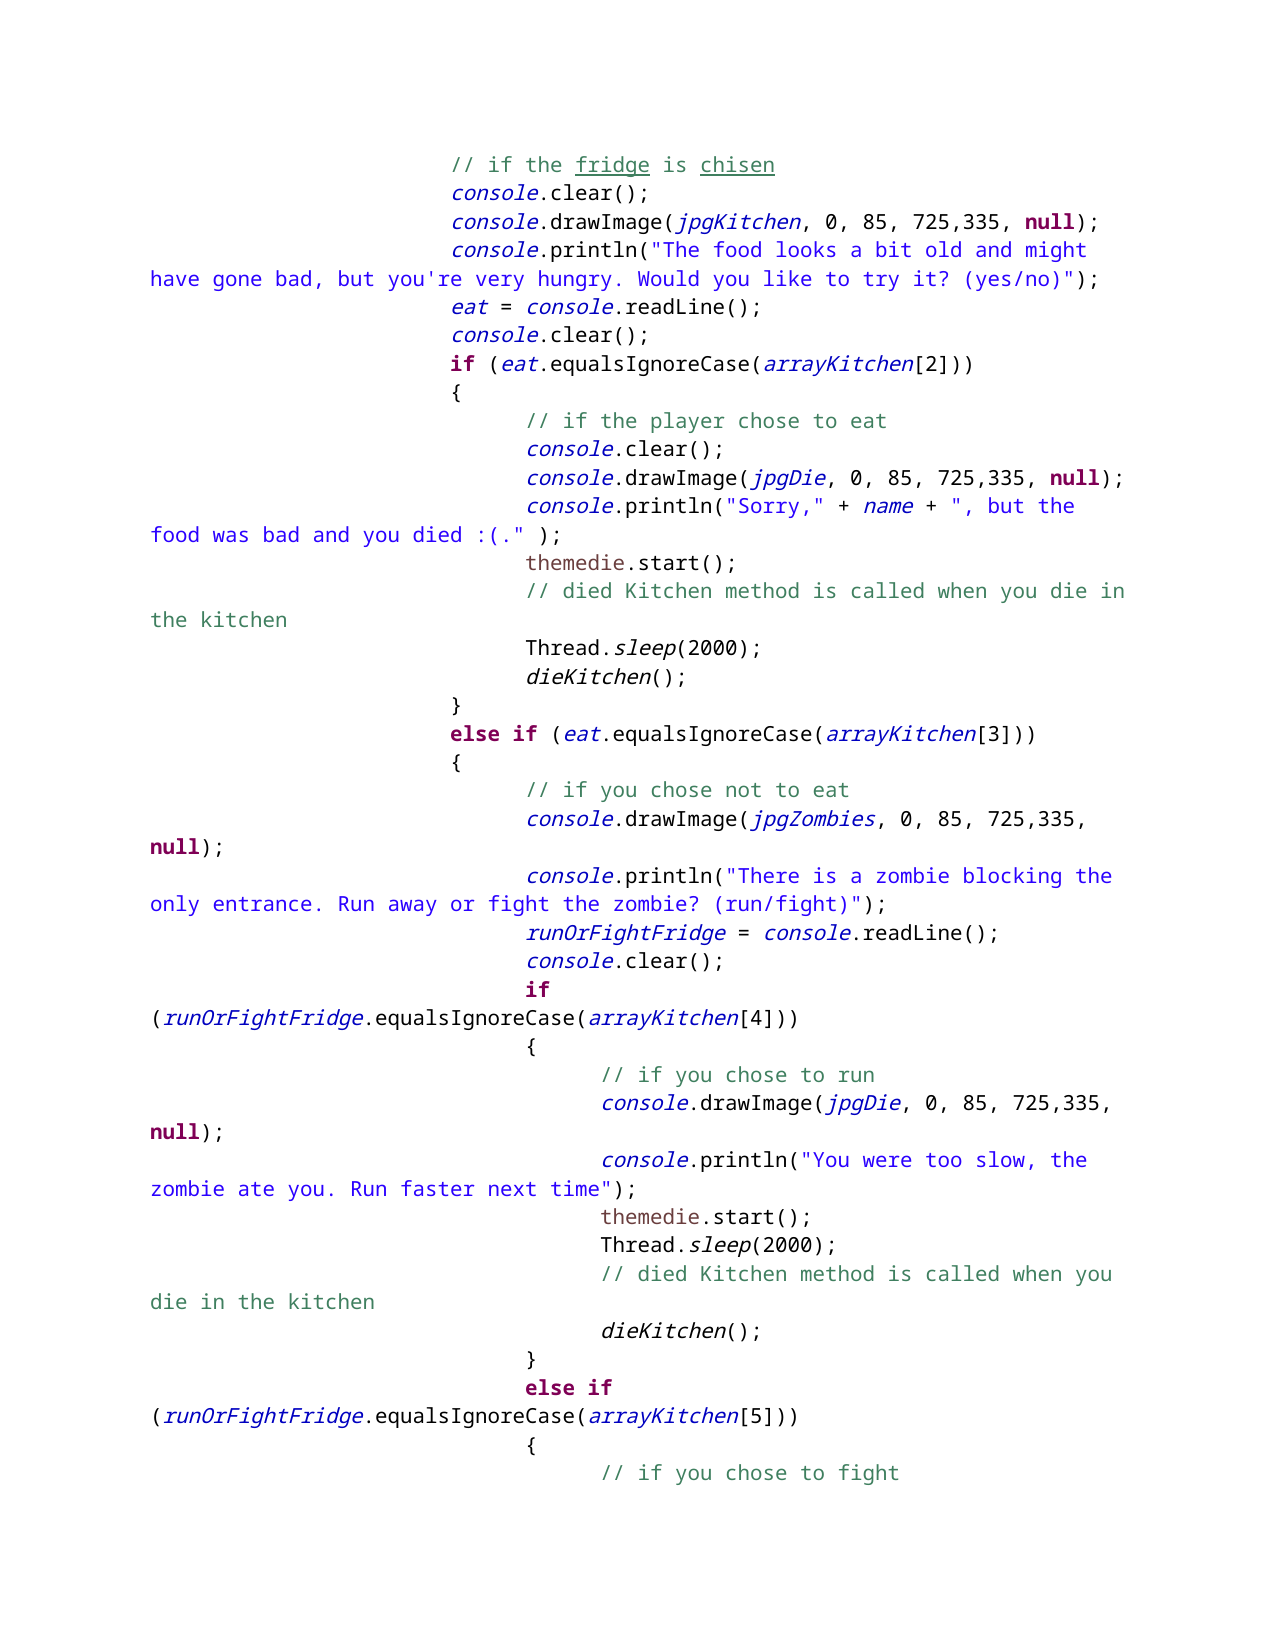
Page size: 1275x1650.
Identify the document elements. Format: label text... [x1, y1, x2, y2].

text if (eat.equalsIgnoreCase(arrayKitchen[2])) [150, 349, 1125, 377]
text } [150, 690, 1125, 719]
text console.println("You were too slow, the zombie ate you. Run faster next time"); [150, 1145, 1125, 1202]
text console.println("The food looks a bit old and might have gone bad, but you're very hungry. Would you like to try it? (yes/no)"); [150, 235, 1125, 292]
text console.drawImage(jpgDie, 0, 85, 725,335, null); [150, 1088, 1125, 1145]
text // died Kitchen method is called when you die in the kitchen [150, 1259, 1125, 1316]
text dieKitchen(); [150, 662, 1125, 690]
text Thread.sleep(2000); [150, 633, 1125, 662]
text Thread.sleep(2000); [150, 1231, 1125, 1259]
text } [150, 1344, 1125, 1373]
text dieKitchen(); [150, 1316, 1125, 1344]
text // if the player chose to eat [150, 406, 1125, 434]
text console.clear(); [150, 178, 1125, 207]
text themedie.start(); [150, 548, 1125, 577]
text console.println("Sorry," + name + ", but the food was bad and you died :(." ); [150, 491, 1125, 548]
text themedie.start(); [150, 1202, 1125, 1231]
text console.drawImage(jpgDie, 0, 85, 725,335, null); [150, 463, 1125, 491]
text // died Kitchen method is called when you die in the kitchen [150, 577, 1125, 633]
text console.println("There is a zombie blocking the only entrance. Run away or fight the zombie? (run/fight)"); [150, 861, 1125, 918]
text { [150, 1032, 1125, 1060]
text else if (eat.equalsIgnoreCase(arrayKitchen[3])) [150, 719, 1125, 747]
text // if you chose to run [150, 1060, 1125, 1088]
text console.drawImage(jpgZombies, 0, 85, 725,335, null); [150, 804, 1125, 861]
text console.clear(); [150, 434, 1125, 463]
text { [150, 377, 1125, 406]
text { [150, 747, 1125, 776]
text else if (runOrFightFridge.equalsIgnoreCase(arrayKitchen[5])) [150, 1373, 1125, 1430]
text runOrFightFridge = console.readLine(); [150, 918, 1125, 946]
text console.drawImage(jpgKitchen, 0, 85, 725,335, null); [150, 207, 1125, 235]
text // if the fridge is chisen [150, 150, 1125, 178]
text console.clear(); [150, 321, 1125, 349]
text console.clear(); [150, 946, 1125, 975]
text if (runOrFightFridge.equalsIgnoreCase(arrayKitchen[4])) [150, 975, 1125, 1032]
text // if you chose not to eat [150, 776, 1125, 804]
text eat = console.readLine(); [150, 292, 1125, 321]
text // if you chose to fight [150, 1458, 1125, 1487]
text { [150, 1430, 1125, 1458]
